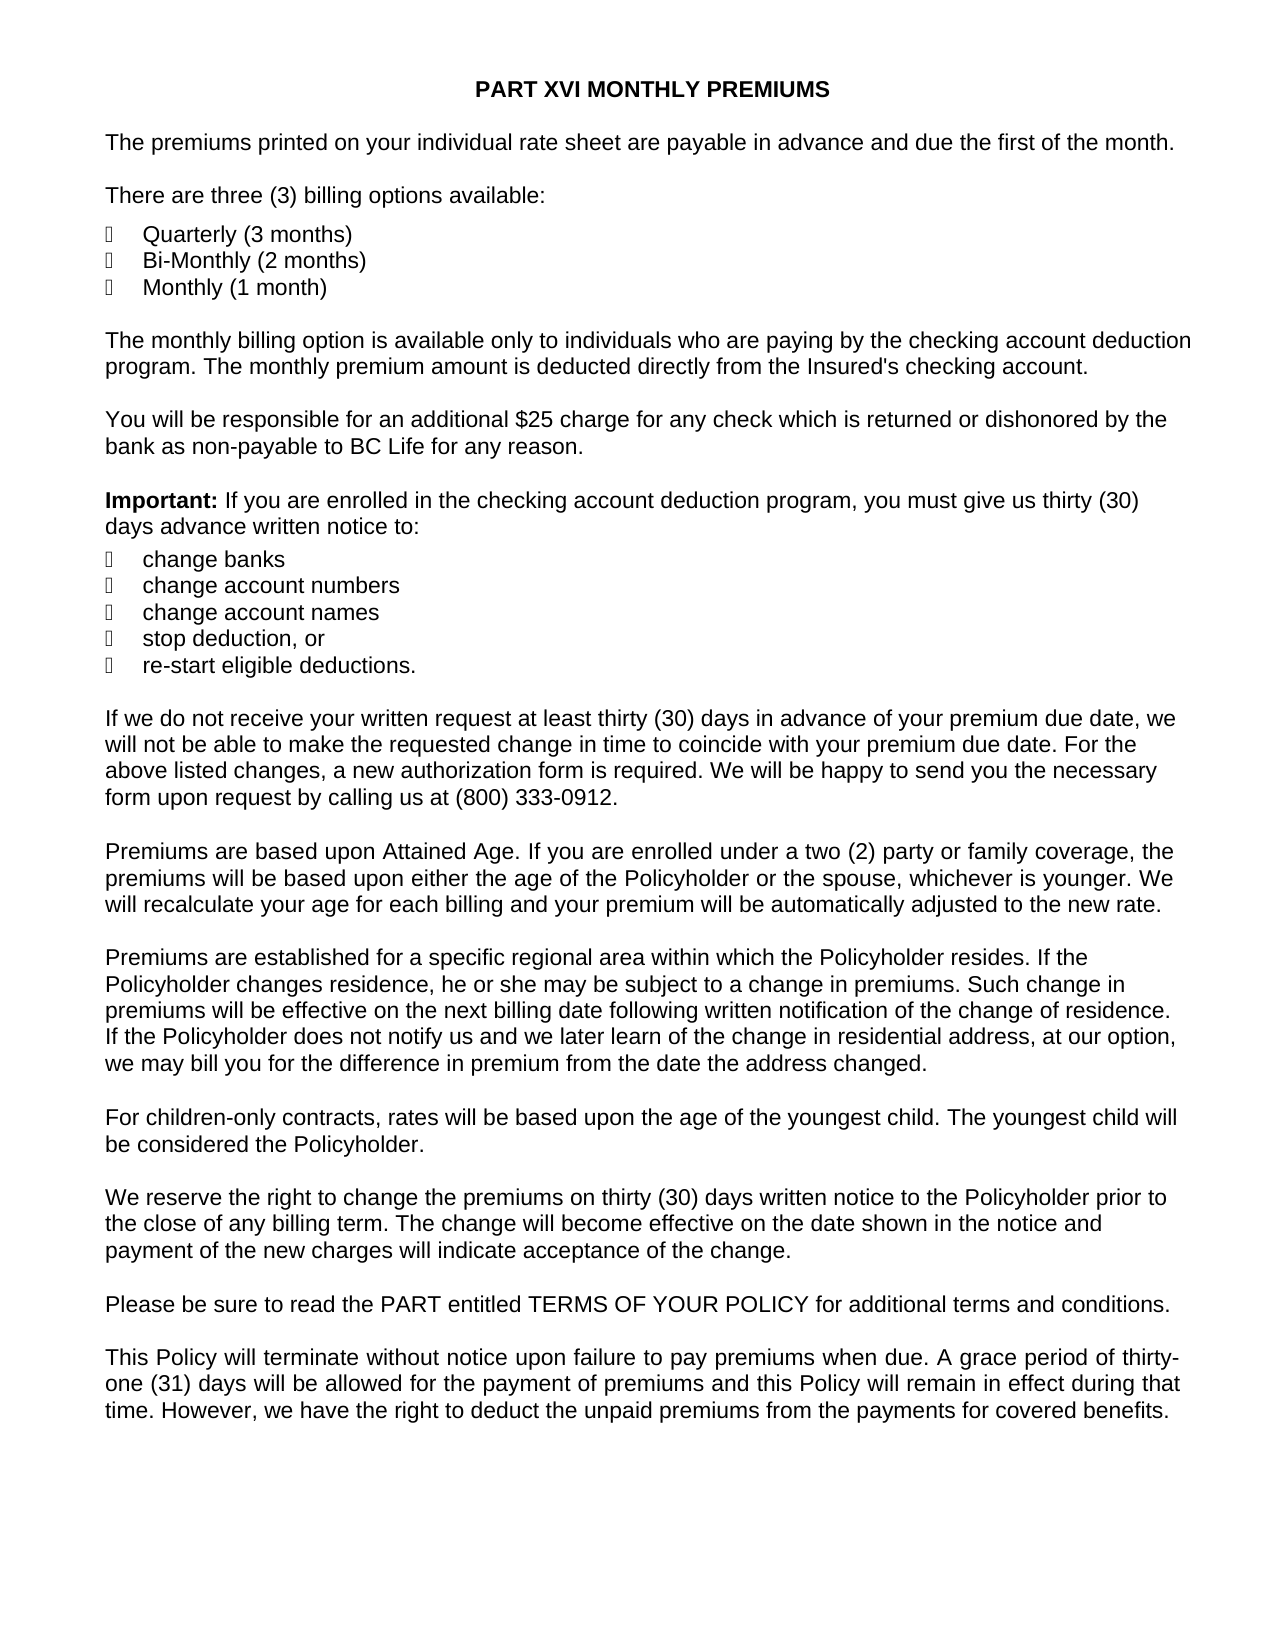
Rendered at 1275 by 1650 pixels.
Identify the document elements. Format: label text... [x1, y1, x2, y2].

text Important: If you are enrolled in the checking account deduction program, you must give us thirty (30) days advance written notice to: [105, 487, 1187, 540]
list Bi-Monthly (2 months) [105, 247, 1275, 274]
subtitle PART XVI MONTHLY PREMIUMS [475, 76, 1275, 102]
text Premiums are based upon Attained Age. If you are enrolled under a two (2) party or family coverage, the premiums will be based upon either the age of the Policyholder or the spouse, whichever is younger. We will recalculate your age for each billing and your premium will be automatically adjusted to the new rate. [105, 838, 1175, 917]
list Monthly (1 month) [105, 274, 1275, 300]
text This Policy will terminate without notice upon failure to pay premiums when due. A grace period of thirty- one (31) days will be allowed for the payment of premiums and this Policy will remain in effect during that time. However, we have the right to deduct the unpaid premiums from the payments for covered benefits. [105, 1344, 1181, 1423]
text The monthly billing option is available only to individuals who are paying by the checking account deduction program. The monthly premium amount is deducted directly from the Insured's checking account. [105, 327, 1194, 380]
text Premiums are established for a specific regional area within which the Policyholder resides. If the Policyholder changes residence, he or she may be subject to a change in premiums. Such change in premiums will be effective on the next billing date following written notification of the change of residence. If the Policyholder does not notify us and we later learn of the change in residential address, at our option, we may bill you for the difference in premium from the date the address changed. [105, 944, 1181, 1076]
text If we do not receive your written request at least thirty (30) days in advance of your premium due date, we will not be able to make the requested change in time to coincide with your premium due date. For the above listed changes, a new authorization form is required. We will be happy to send you the necessary form upon request by calling us at (800) 333-0912. [105, 705, 1187, 810]
text For children-only contracts, rates will be based upon the age of the youngest child. The youngest child will be considered the Policyholder. [105, 1104, 1187, 1157]
list Quarterly (3 months) [105, 221, 1275, 247]
text You will be responsible for an additional $25 charge for any check which is returned or dishonored by the bank as non-payable to BC Life for any reason. [105, 406, 1187, 459]
list stop deduction, or [105, 625, 1275, 652]
text Please be sure to read the PART entitled TERMS OF YOUR POLICY for additional terms and conditions. [105, 1291, 1275, 1317]
text The premiums printed on your individual rate sheet are payable in advance and due the first of the month. There are three (3) billing options available: [105, 102, 1187, 208]
text We reserve the right to change the premiums on thirty (30) days written notice to the Policyholder prior to the close of any billing term. The change will become effective on the date shown in the notice and payment of the new charges will indicate acceptance of the change. [105, 1184, 1187, 1263]
list re-start eligible deductions. [105, 652, 1275, 678]
list change banks [105, 546, 1275, 572]
list change account names [105, 599, 1275, 625]
list change account numbers [105, 572, 1275, 598]
